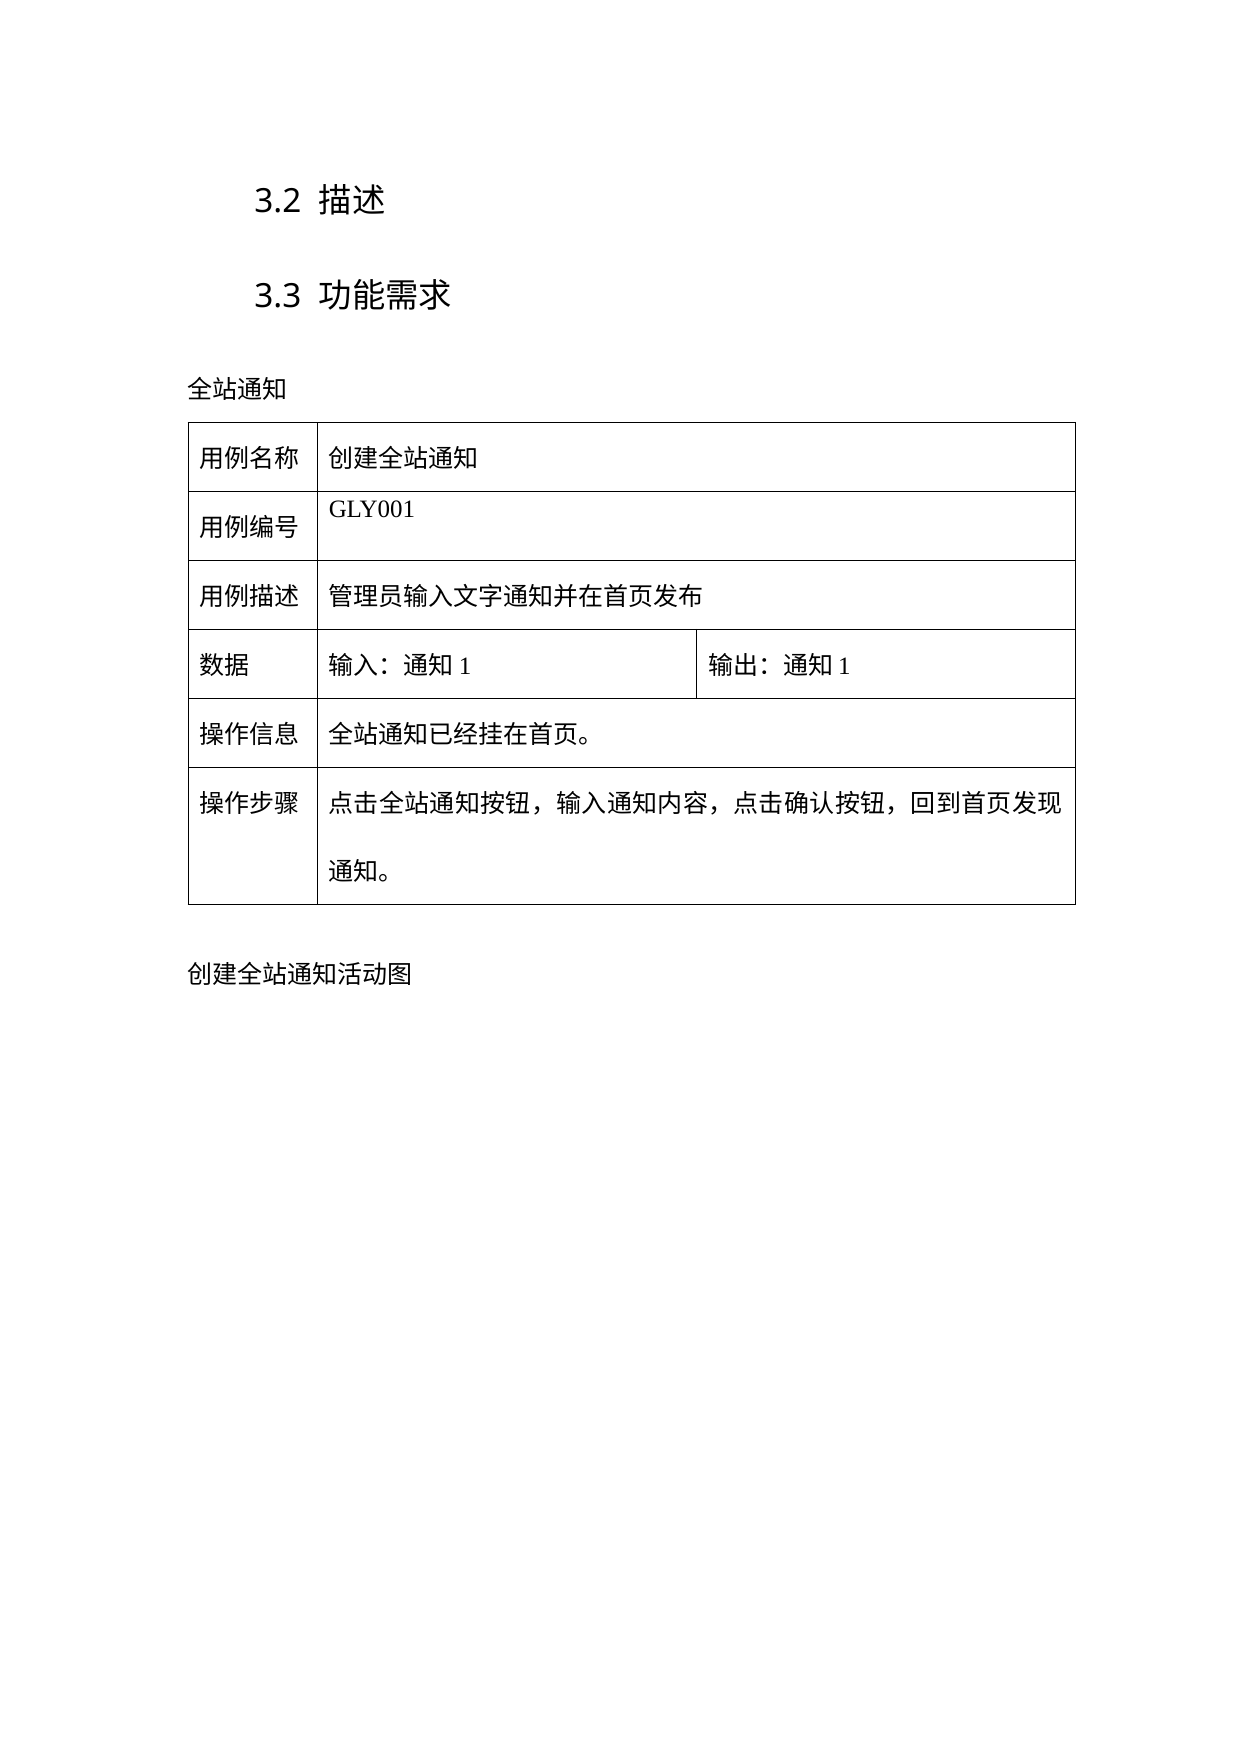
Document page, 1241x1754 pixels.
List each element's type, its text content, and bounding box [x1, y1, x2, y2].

table_cell 用例描述 [189, 561, 317, 629]
subtitle 功能需求 [187, 259, 1053, 327]
table_cell 操作步骤 [189, 768, 317, 903]
subtitle 描述 [187, 164, 1053, 232]
table_cell 输入：通知1 [318, 630, 696, 698]
text 全站通知 [187, 354, 1053, 422]
table_cell 操作信息 [189, 699, 317, 767]
table_cell 数据 [189, 630, 317, 698]
table_cell 输出：通知1 [697, 630, 1075, 698]
table_cell 用例编号 [189, 492, 317, 560]
table_cell 全站通知已经挂在首页。 [318, 699, 1075, 767]
table_cell GLY001 [318, 492, 1075, 560]
table_header 用例名称 [189, 423, 317, 491]
text 创建全站通知活动图 [187, 938, 1053, 1006]
table_header 创建全站通知 [318, 423, 1075, 491]
table_cell 管理员输入文字通知并在首页发布 [318, 561, 1075, 629]
table_cell 点击全站通知按钮，输入通知内容，点击确认按钮，回到首页发现通知。 [318, 768, 1075, 903]
